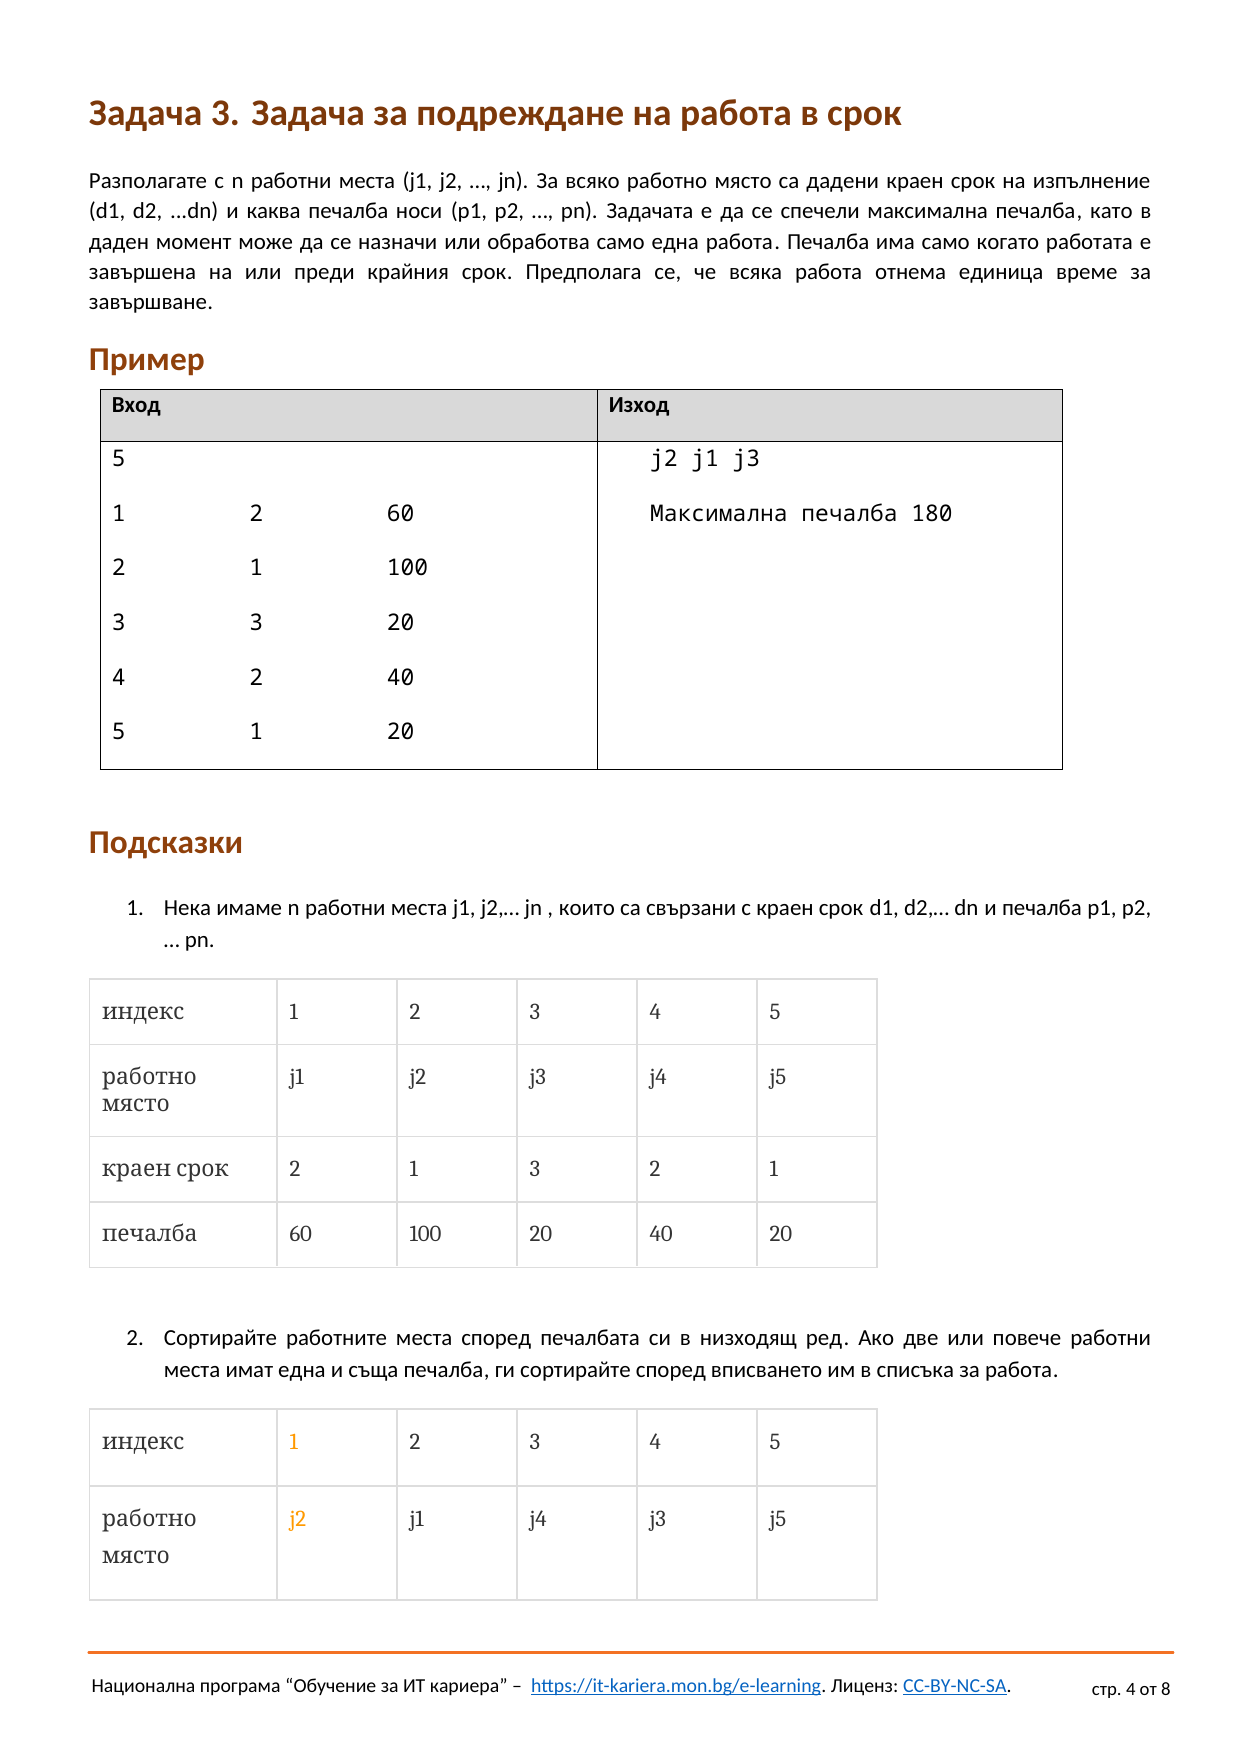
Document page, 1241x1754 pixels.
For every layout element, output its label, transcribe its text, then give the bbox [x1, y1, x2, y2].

table_cell работно място [90, 1487, 276, 1599]
table_cell 20 [758, 1203, 876, 1266]
table_header 2 [398, 1410, 516, 1485]
table_cell работно място [90, 1045, 276, 1136]
table_header 4 [638, 1410, 756, 1485]
subtitle Подсказки [89, 821, 1152, 862]
table_cell j2 [398, 1045, 516, 1136]
table_cell краен срок [90, 1137, 276, 1201]
table_header 3 [518, 980, 636, 1044]
table_cell j2 j1 j3 Максимална печалба 180 [598, 442, 1062, 769]
table_cell j4 [638, 1045, 756, 1136]
table_cell 2 [638, 1137, 756, 1201]
table_cell j5 [758, 1487, 876, 1599]
subtitle Пример [89, 338, 1152, 379]
table_header индекс [90, 980, 276, 1044]
table_header 5 [758, 980, 876, 1044]
table_cell 3 [518, 1137, 636, 1201]
table_cell j3 [518, 1045, 636, 1136]
table_cell j1 [398, 1487, 516, 1599]
table_cell 60 [278, 1203, 396, 1266]
table_cell j3 [638, 1487, 756, 1599]
table_cell 1 [758, 1137, 876, 1201]
table_cell 40 [638, 1203, 756, 1266]
table_cell j5 [758, 1045, 876, 1136]
table_cell 20 [518, 1203, 636, 1266]
table_header 3 [518, 1410, 636, 1485]
text Разполагате с n работни места (j1, j2, …, jn). За всяко работно място са дадени краен срок на изпълнение (d1, d2, ...dn) и каква печалба носи (p1, p2, …, pn). Задачата е да се спечели максимална печалба, като в даден момент може да се назначи или обработва само една работа. Печалба има само когато работата е завършена на или преди крайния срок. Предполага се, че всяка работа отнема единица време за завършване. [89, 166, 1152, 315]
table_header 5 [758, 1410, 876, 1485]
table_cell 100 [398, 1203, 516, 1266]
table_cell 5 1 2 60 2 1 100 3 3 20 4 2 40 5 1 20 [101, 442, 597, 769]
table_header 2 [398, 980, 516, 1044]
table_cell печалба [90, 1203, 276, 1266]
table_header 1 [278, 1410, 396, 1485]
table_header Вход [101, 390, 597, 441]
table_cell j2 [278, 1487, 396, 1599]
list Нека имаме n работни места j1, j2,… jn , които са свързани с краен срок d1, d2,… dn и печалба p1, p2,… pn. [126, 893, 1152, 953]
table_header Изход [598, 390, 1062, 441]
table_header 1 [278, 980, 396, 1044]
table_cell 1 [398, 1137, 516, 1201]
list Сортирайте работните места според печалбата си в низходящ ред. Ако две или повече работни места имат една и съща печалба, ги сортирайте според вписването им в списъка за работа. [126, 1323, 1152, 1383]
table_header индекс [90, 1410, 276, 1485]
subtitle Задача за подреждане на работа в срок [89, 89, 1152, 134]
table_header 4 [638, 980, 756, 1044]
table_cell 2 [278, 1137, 396, 1201]
table_cell j4 [518, 1487, 636, 1599]
table_cell j1 [278, 1045, 396, 1136]
